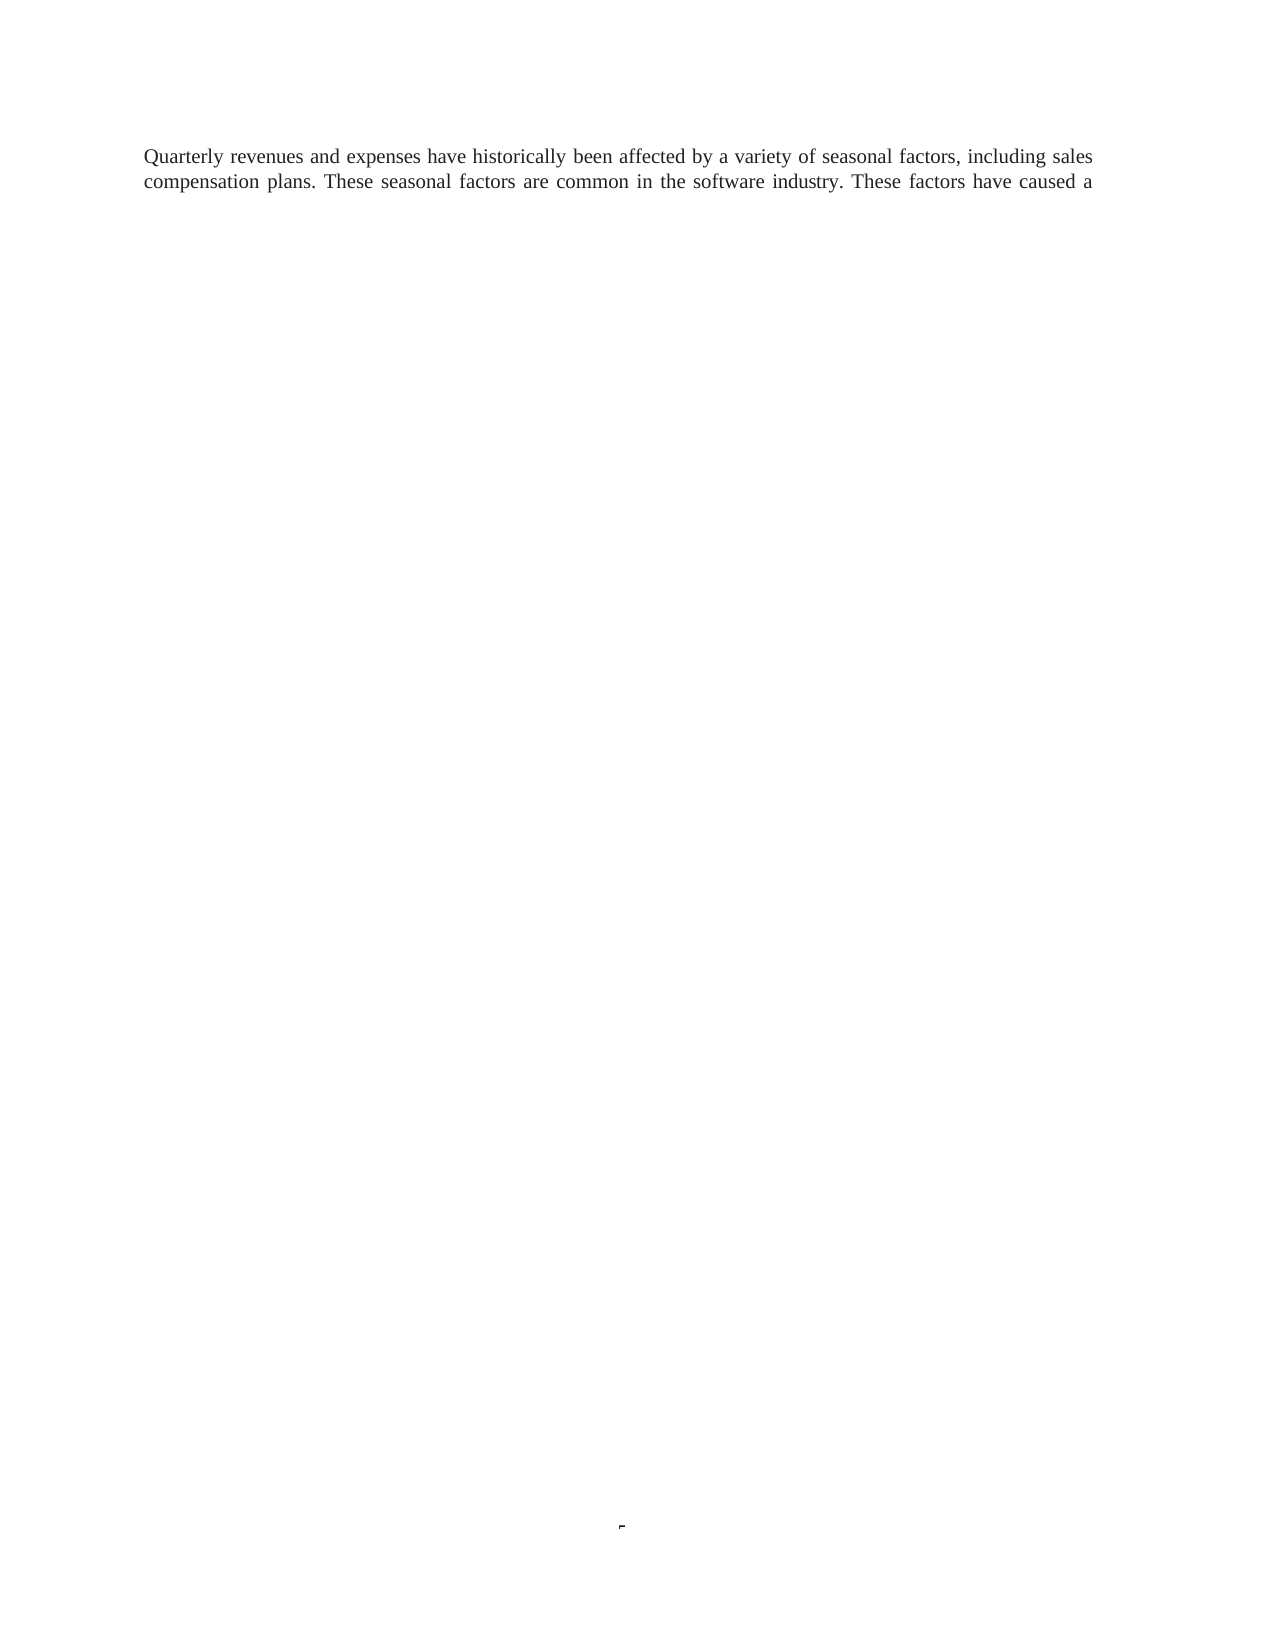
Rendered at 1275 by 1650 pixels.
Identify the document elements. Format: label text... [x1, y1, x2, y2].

text Quarterly revenues and expenses have historically been affected by a variety of seasonal factors, including sales compensation plans. These seasonal factors are common in the software industry. These factors have caused a [144, 144, 1094, 193]
